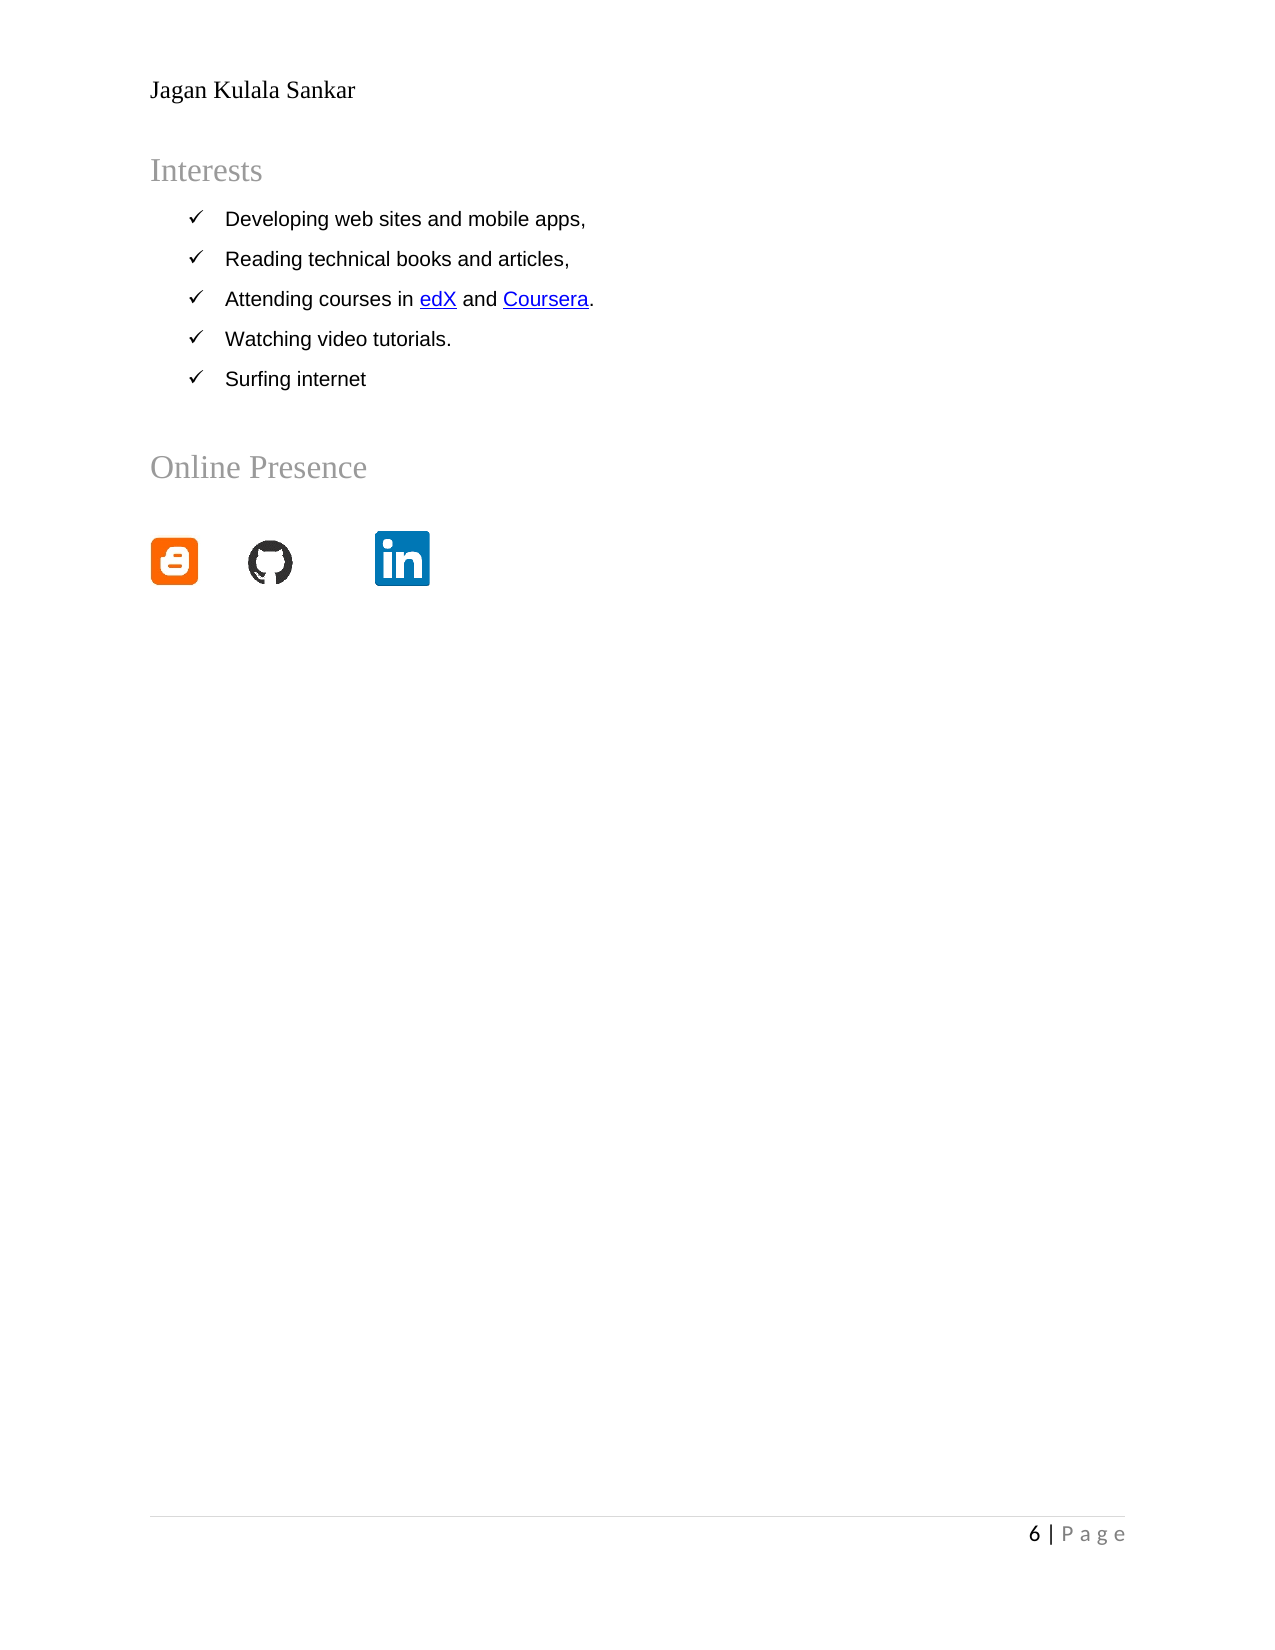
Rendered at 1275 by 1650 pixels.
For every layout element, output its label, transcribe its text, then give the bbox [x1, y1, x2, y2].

picture [225, 538, 315, 586]
list Attending courses in edX and Coursera. [187, 287, 1125, 311]
picture [384, 553, 391, 577]
text Online Presence [150, 447, 1125, 485]
picture [150, 535, 201, 586]
list Reading technical books and articles, [187, 247, 1125, 271]
list Watching video tutorials. [187, 327, 1125, 351]
picture [383, 539, 392, 548]
text Interests [150, 150, 1125, 188]
picture [397, 552, 421, 577]
list Surfing internet [187, 367, 1125, 391]
list Developing web sites and mobile apps, [187, 207, 1125, 231]
